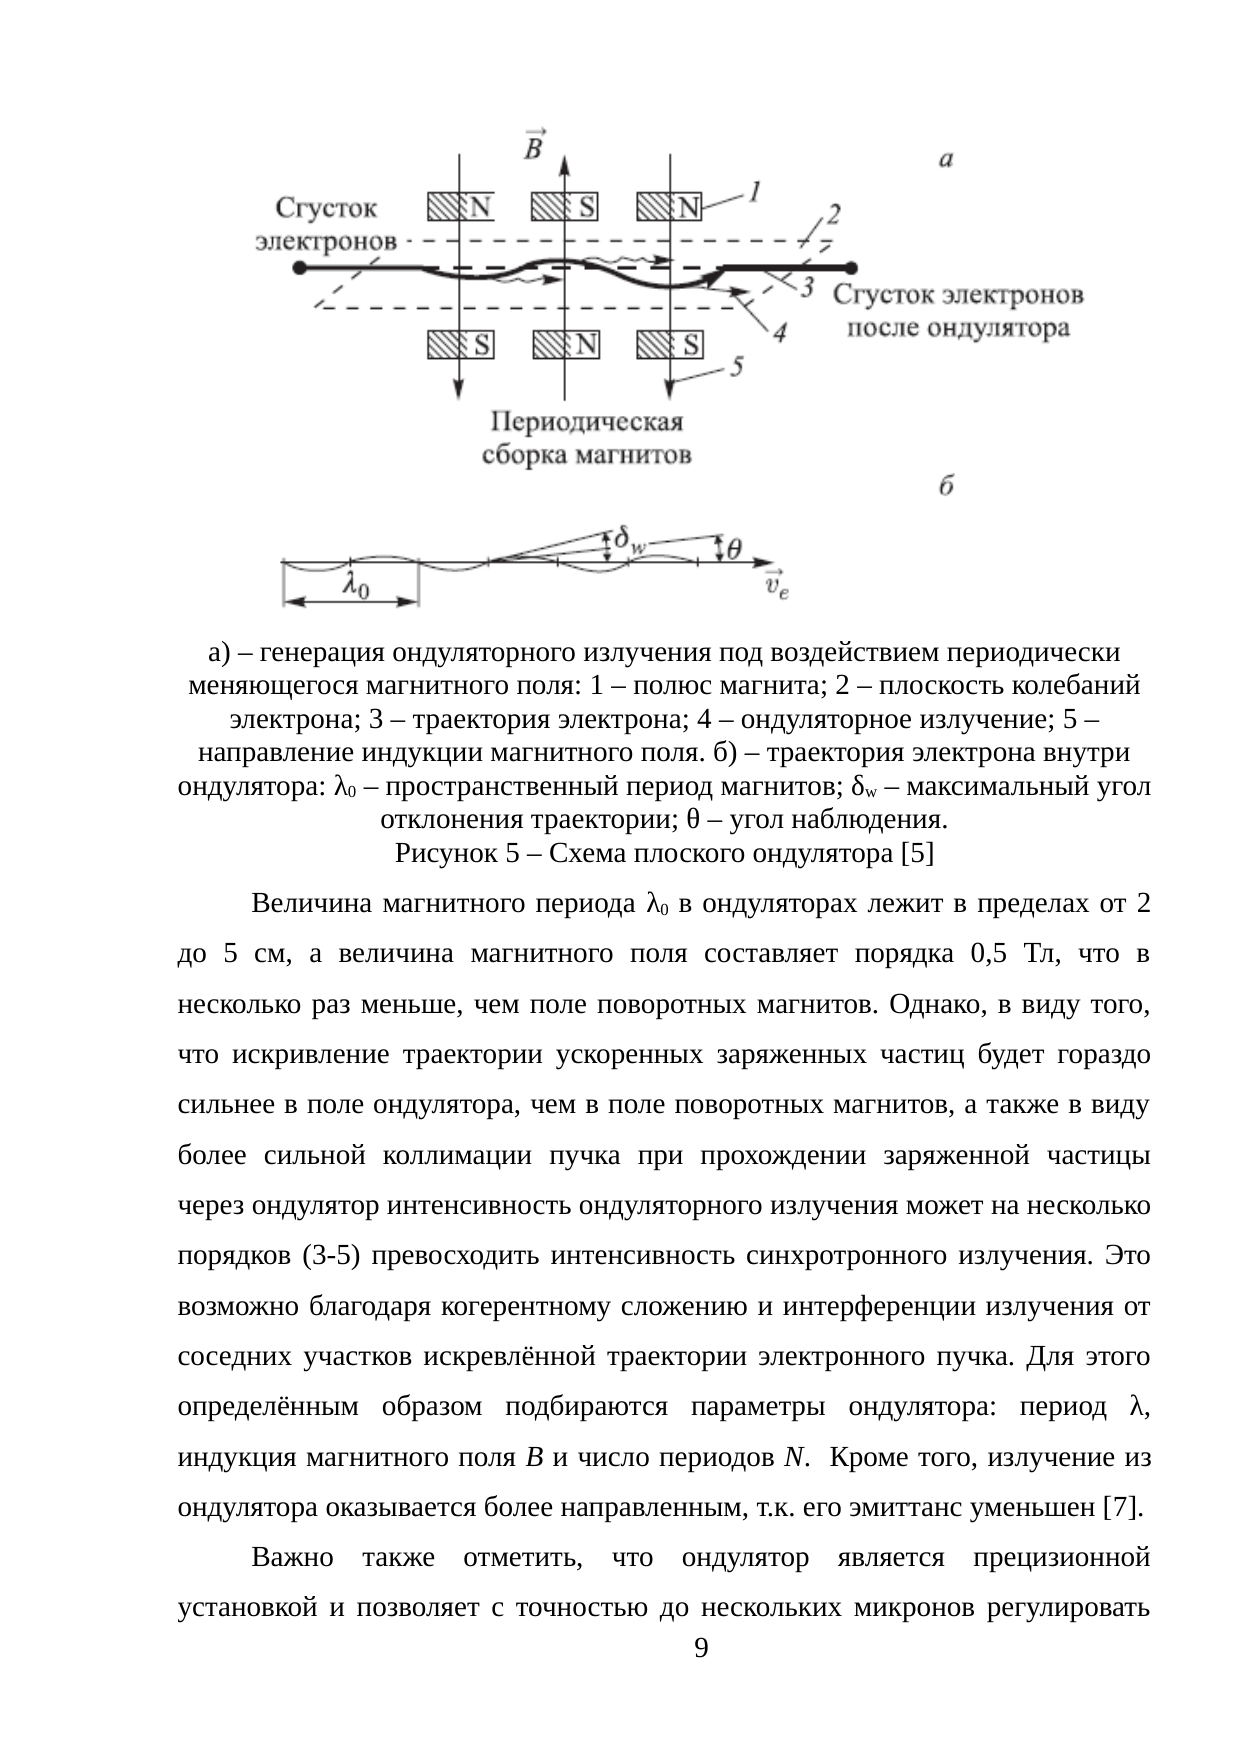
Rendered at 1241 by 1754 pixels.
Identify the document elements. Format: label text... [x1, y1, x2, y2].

text Рисунок 5 – Схема плоского ондулятора [5] [177, 835, 1152, 868]
text а) – генерация ондуляторного излучения под воздействием периодически меняющегося магнитного поля: 1 – полюс магнита; 2 – плоскость колебаний электрона; 3 – траектория электрона; 4 – ондуляторное излучение; 5 – направление индукции магнитного поля. б) – траектория электрона внутри ондулятора: λ0 – пространственный период магнитов; δw – максимальный угол отклонения траектории; θ – угол наблюдения. [177, 634, 1152, 835]
text Величина магнитного периода λ0 в ондуляторах лежит в пределах от 2 до 5 см, а величина магнитного поля составляет порядка 0,5 Тл, что в несколько раз меньше, чем поле поворотных магнитов. Однако, в виду того, что искривление траектории ускоренных заряженных частиц будет гораздо сильнее в поле ондулятора, чем в поле поворотных магнитов, а также в виду более сильной коллимации пучка при прохождении заряженной частицы через ондулятор интенсивность ондуляторного излучения может на несколько порядков (3-5) превосходить интенсивность синхротронного излучения. Это возможно благодаря когерентному сложению и интерференции излучения от соседних участков искревлённой траектории электронного пучка. Для этого определённым образом подбираются параметры ондулятора: период λ, индукция магнитного поля B и число периодов N. Кроме того, излучение из ондулятора оказывается более направленным, т.к. его эмиттанс уменьшен [7]. [177, 885, 1152, 1522]
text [177, 1539, 1152, 1623]
picture [234, 118, 1095, 617]
